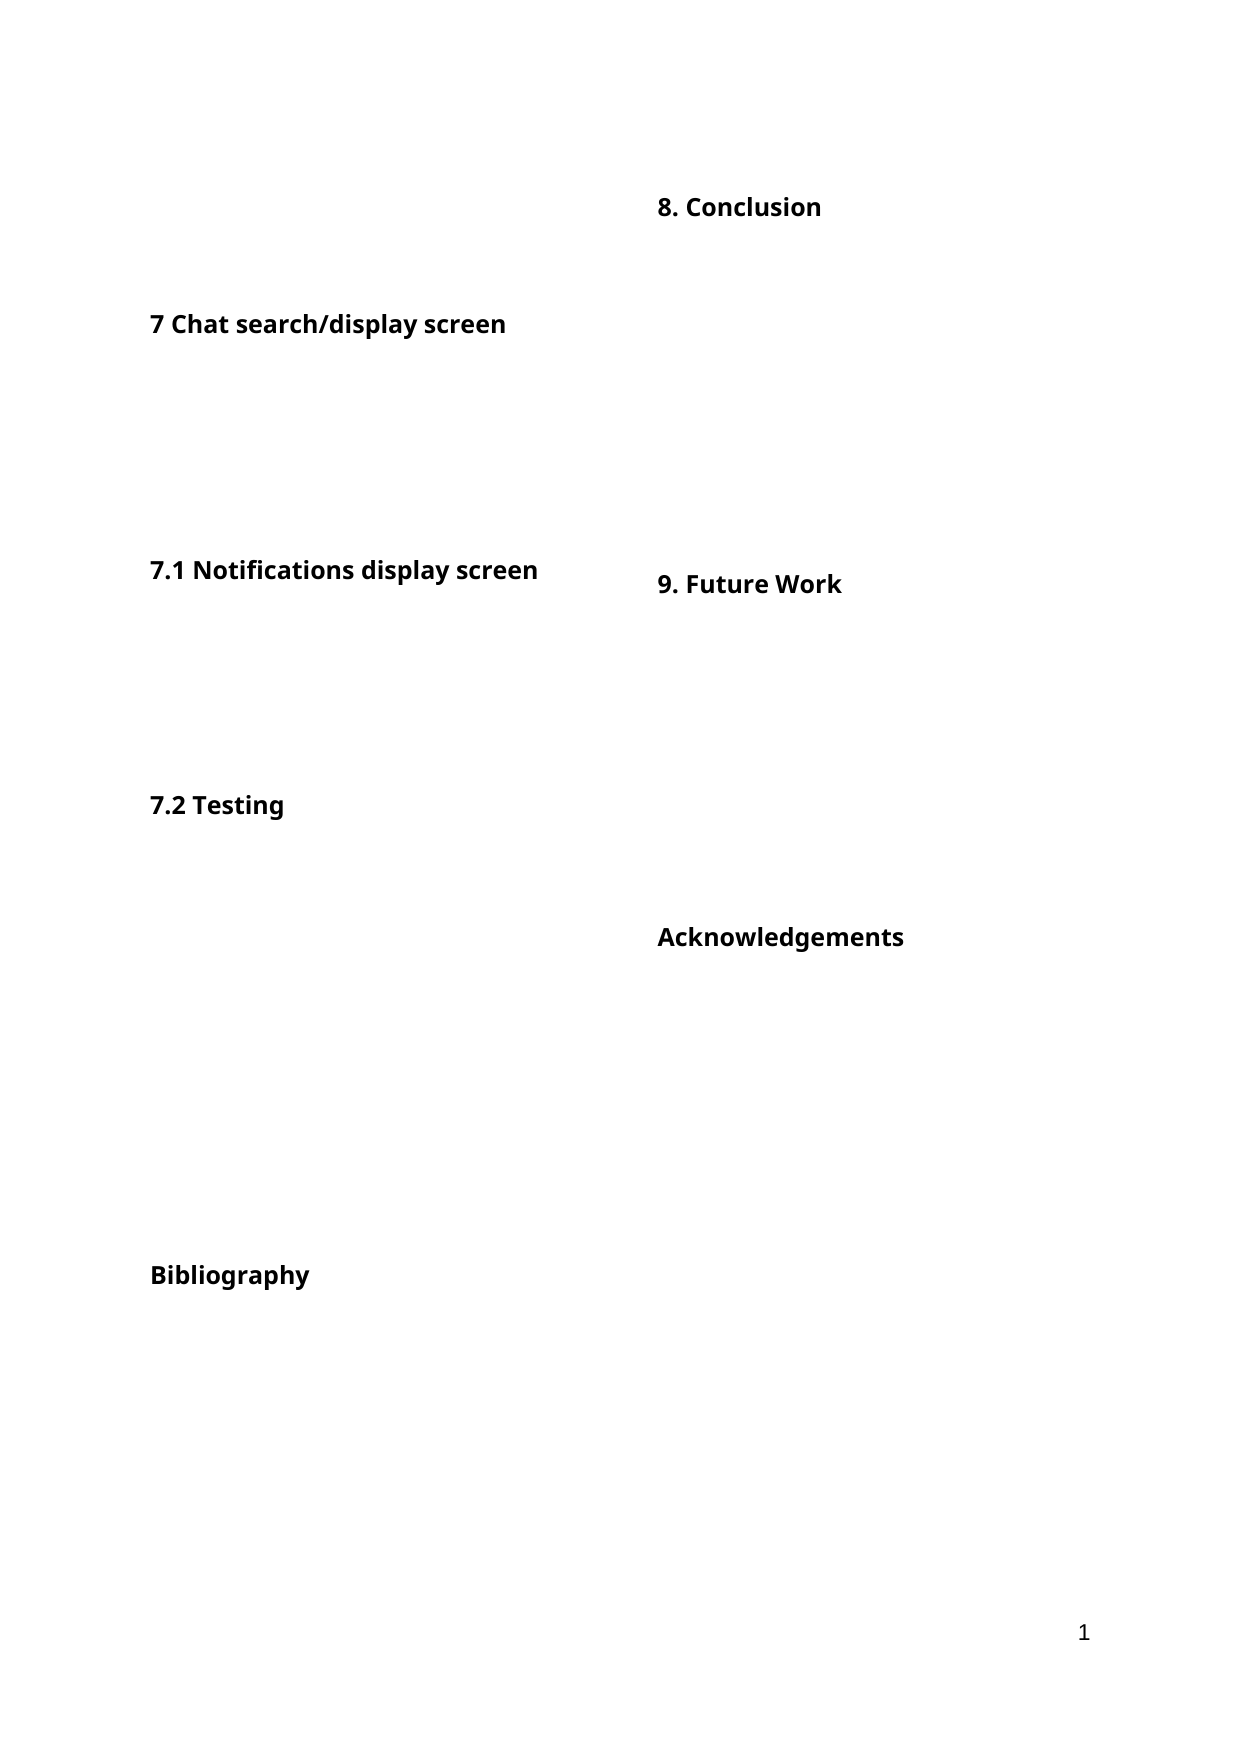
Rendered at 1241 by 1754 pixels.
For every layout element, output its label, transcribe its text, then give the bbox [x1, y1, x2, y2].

text 7 Chat search/display screen [150, 307, 582, 341]
text Bibliography [150, 1257, 582, 1292]
text 8. Conclusion [657, 189, 1090, 223]
text 9. Future Work [657, 567, 1090, 601]
text 7.2 Testing [150, 787, 582, 822]
text Acknowledgements [657, 919, 1090, 953]
text 7.1 Notifications display screen [150, 552, 582, 587]
